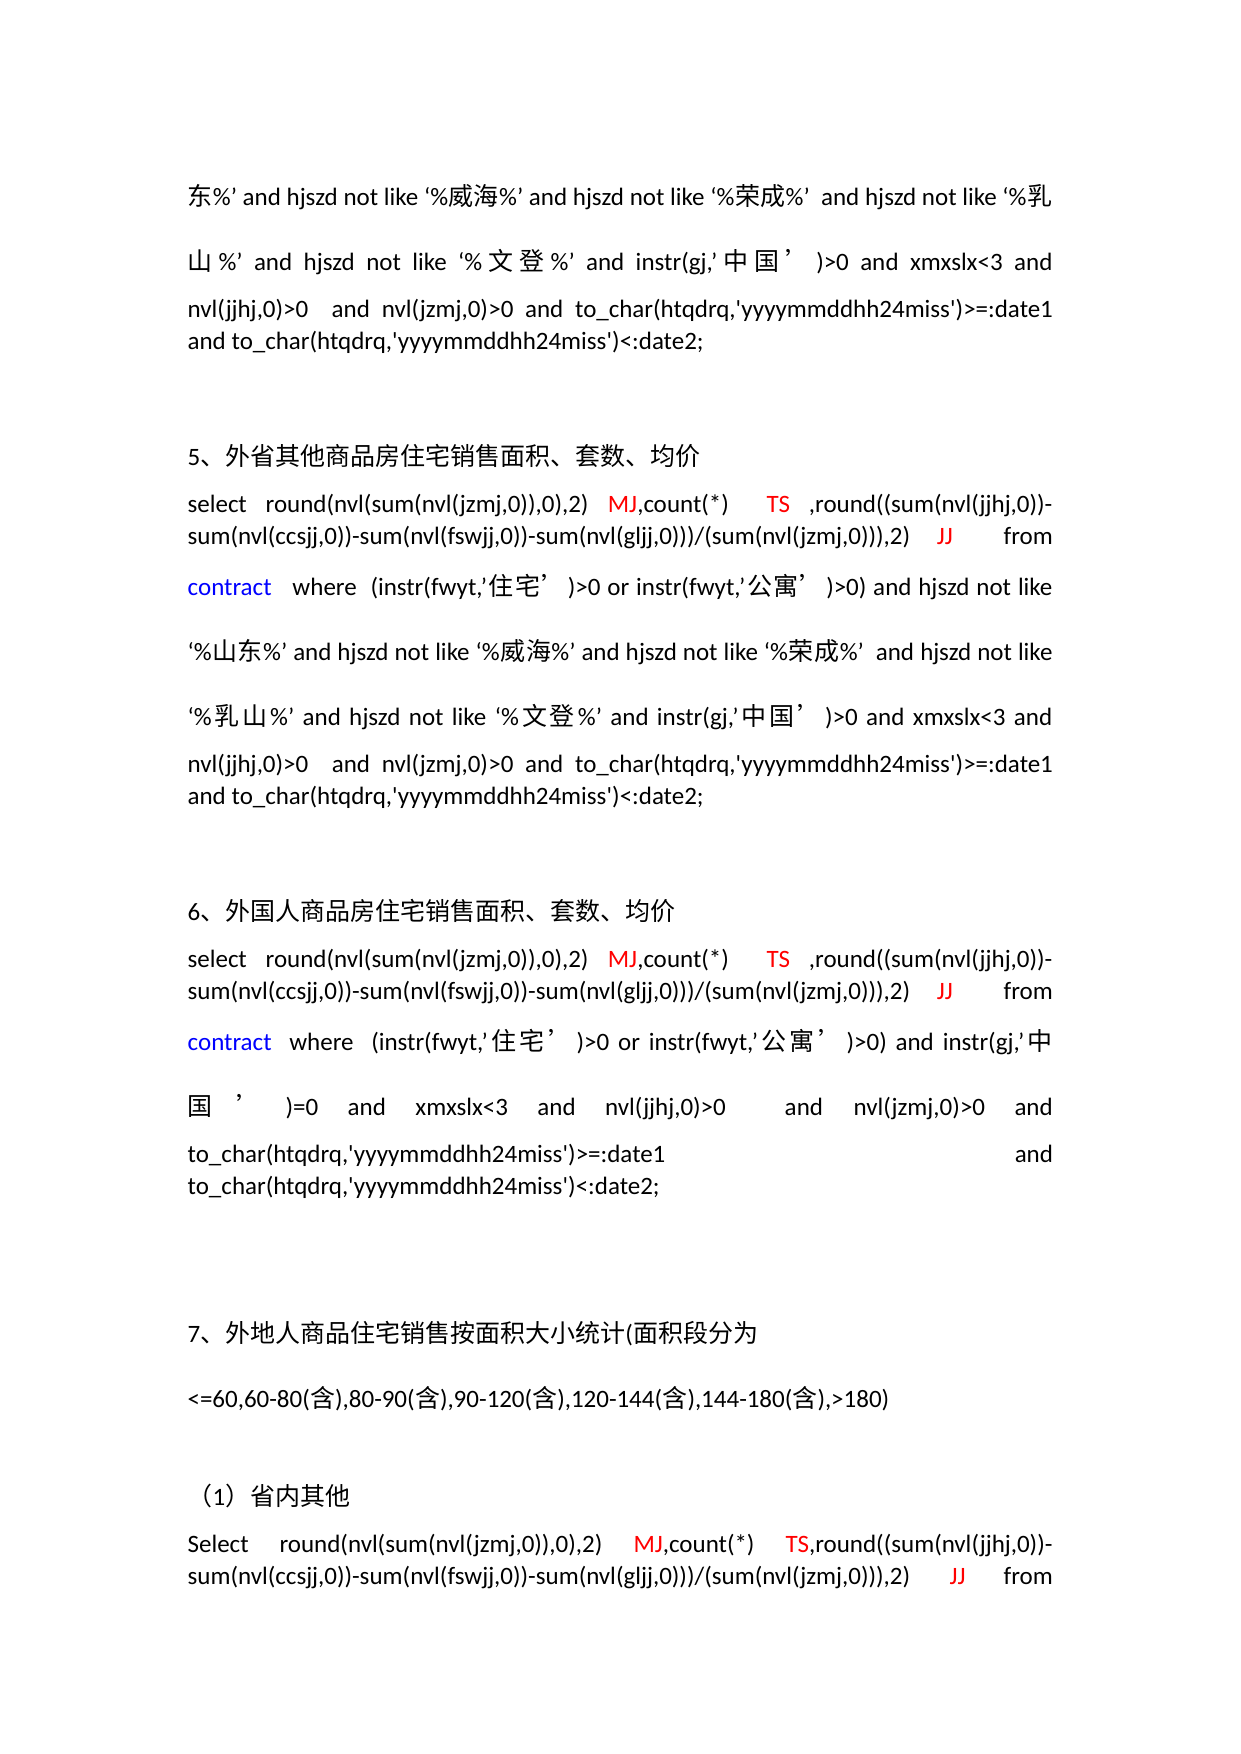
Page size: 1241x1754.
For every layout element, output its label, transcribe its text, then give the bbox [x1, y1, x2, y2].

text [187, 162, 1053, 357]
list 外地人商品住宅销售按面积大小统计(面积段分为 [187, 1299, 1053, 1364]
text （1）省内其他 [187, 1462, 1053, 1527]
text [187, 1527, 1053, 1592]
text 5、外省其他商品房住宅销售面积、套数、均价 [187, 422, 1053, 487]
text select round(nvl(sum(nvl(jzmj,0)),0),2) MJ,count(*) TS ,round((sum(nvl(jjhj,0))-sum(nvl(ccsjj,0))-sum(nvl(fswjj,0))-sum(nvl(gljj,0)))/(sum(nvl(jzmj,0))),2) JJ from contract where (instr(fwyt,’住宅’)>0 or instr(fwyt,’公寓’)>0) and hjszd not like ‘%山东%’ and hjszd not like ‘%威海%’ and hjszd not like ‘%荣成%’ and hjszd not like ‘%乳山%’ and hjszd not like ‘%文登%’ and instr(gj,’中国’)>0 and xmxslx<3 and nvl(jjhj,0)>0 and nvl(jzmj,0)>0 and to_char(htqdrq,'yyyymmddhh24miss')>=:date1 and to_char(htqdrq,'yyyymmddhh24miss')<:date2; [187, 487, 1053, 812]
text 6、外国人商品房住宅销售面积、套数、均价 [187, 877, 1053, 942]
text select round(nvl(sum(nvl(jzmj,0)),0),2) MJ,count(*) TS ,round((sum(nvl(jjhj,0))-sum(nvl(ccsjj,0))-sum(nvl(fswjj,0))-sum(nvl(gljj,0)))/(sum(nvl(jzmj,0))),2) JJ from contract where (instr(fwyt,’住宅’)>0 or instr(fwyt,’公寓’)>0) and instr(gj,’中国’)=0 and xmxslx<3 and nvl(jjhj,0)>0 and nvl(jzmj,0)>0 and to_char(htqdrq,'yyyymmddhh24miss')>=:date1 and to_char(htqdrq,'yyyymmddhh24miss')<:date2; [187, 942, 1053, 1202]
list <=60,60-80(含),80-90(含),90-120(含),120-144(含),144-180(含),>180) [187, 1364, 1053, 1429]
